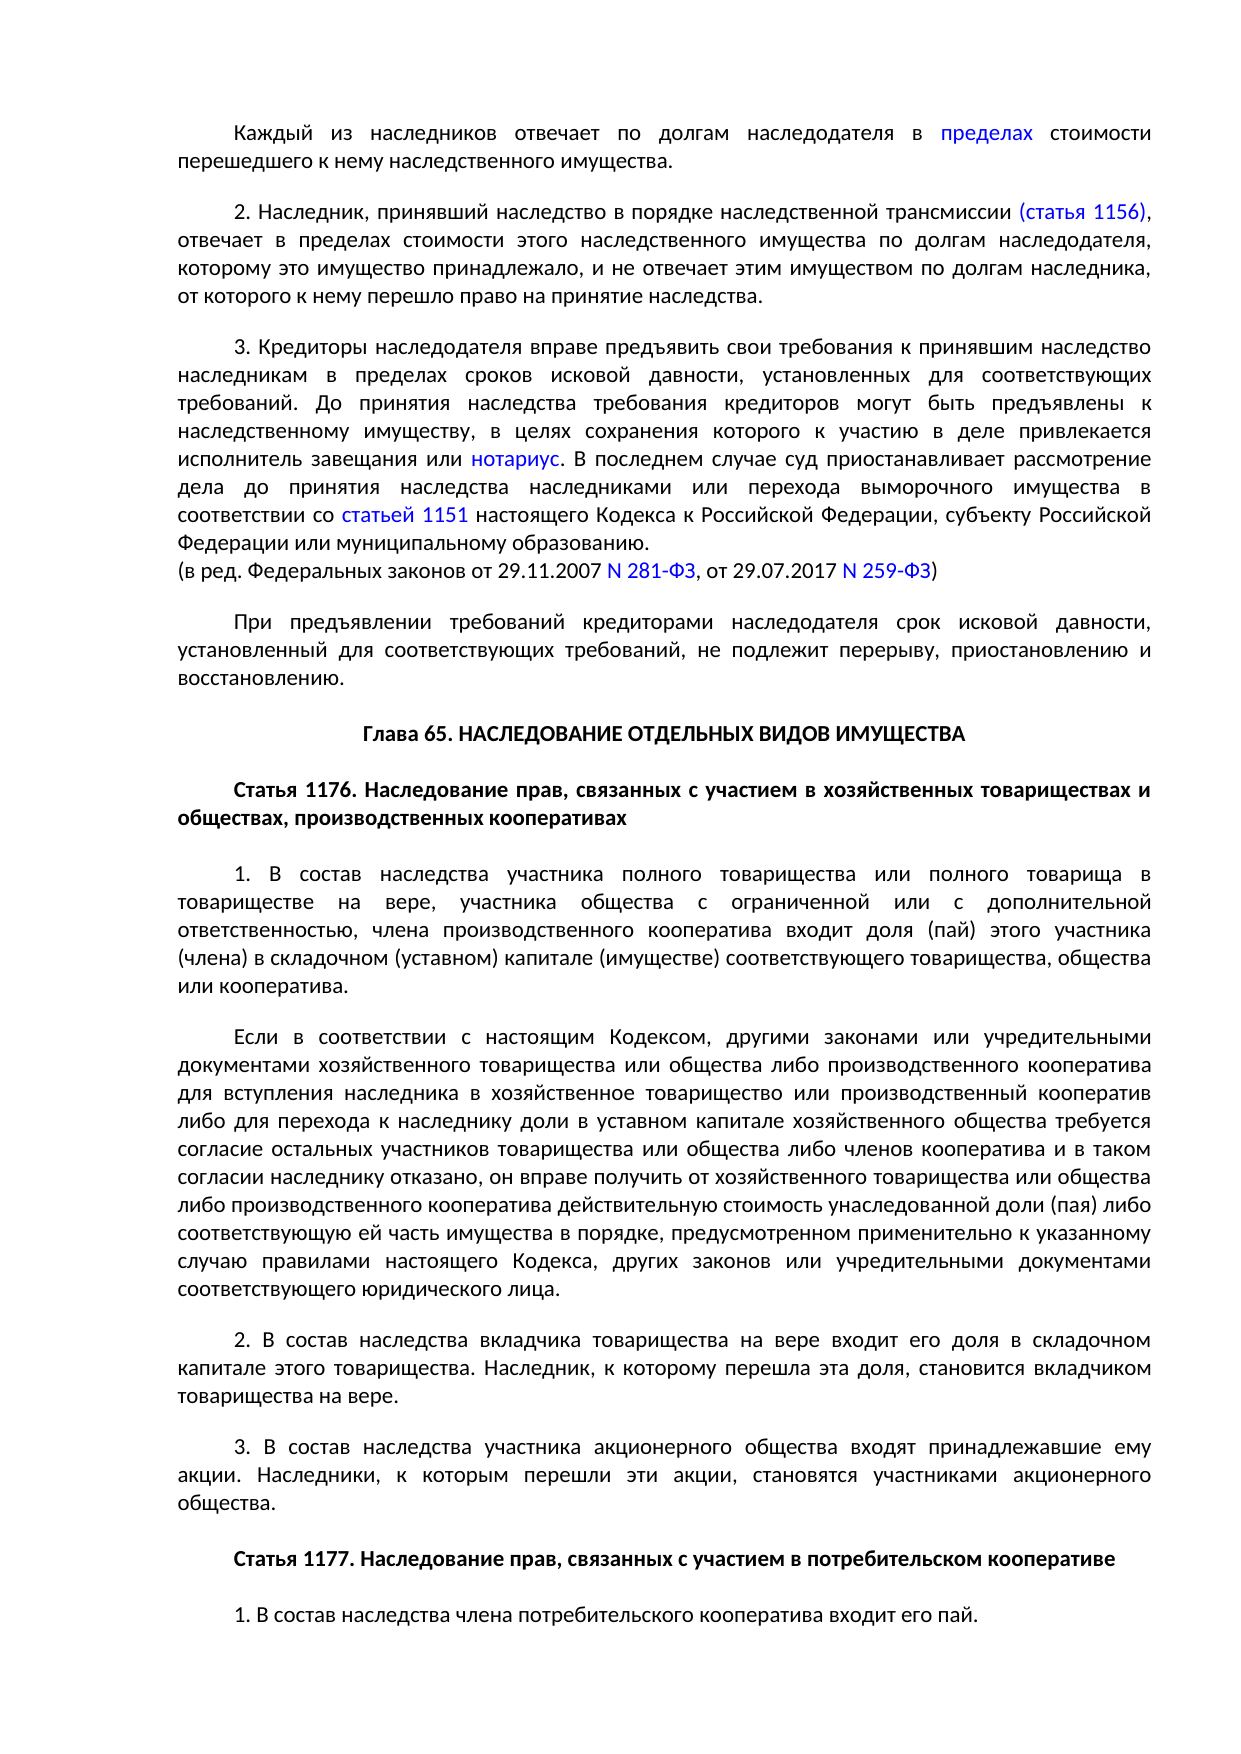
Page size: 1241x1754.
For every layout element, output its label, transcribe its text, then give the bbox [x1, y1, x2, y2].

text Каждый из наследников отвечает по долгам наследодателя в пределах стоимости перешедшего к нему наследственного имущества. [177, 118, 1152, 174]
text 1. В состав наследства участника полного товарищества или полного товарища в товариществе на вере, участника общества с ограниченной или с дополнительной ответственностью, члена производственного кооператива входит доля (пай) этого участника (члена) в складочном (уставном) капитале (имуществе) соответствующего товарищества, общества или кооператива. [177, 859, 1152, 999]
text 1. В состав наследства члена потребительского кооператива входит его пай. [177, 1601, 1152, 1629]
title Статья 1176. Наследование прав, связанных с участием в хозяйственных товариществах и обществах, производственных кооперативах [177, 775, 1152, 831]
text 3. Кредиторы наследодателя вправе предъявить свои требования к принявшим наследство наследникам в пределах сроков исковой давности, установленных для соответствующих требований. До принятия наследства требования кредиторов могут быть предъявлены к наследственному имуществу, в целях сохранения которого к участию в деле привлекается исполнитель завещания или нотариус. В последнем случае суд приостанавливает рассмотрение дела до принятия наследства наследниками или перехода выморочного имущества в соответствии со статьей 1151 настоящего Кодекса к Российской Федерации, субъекту Российской Федерации или муниципальному образованию. [177, 332, 1152, 556]
title Глава 65. НАСЛЕДОВАНИЕ ОТДЕЛЬНЫХ ВИДОВ ИМУЩЕСТВА [177, 719, 1152, 747]
text 2. В состав наследства вкладчика товарищества на вере входит его доля в складочном капитале этого товарищества. Наследник, к которому перешла эта доля, становится вкладчиком товарищества на вере. [177, 1326, 1152, 1409]
text 3. В состав наследства участника акционерного общества входят принадлежавшие ему акции. Наследники, к которым перешли эти акции, становятся участниками акционерного общества. [177, 1432, 1152, 1517]
title Статья 1177. Наследование прав, связанных с участием в потребительском кооперативе [177, 1544, 1152, 1573]
text (в ред. Федеральных законов от 29.11.2007 N 281-ФЗ, от 29.07.2017 N 259-ФЗ) [177, 556, 1152, 584]
text 2. Наследник, принявший наследство в порядке наследственной трансмиссии (статья 1156), отвечает в пределах стоимости этого наследственного имущества по долгам наследодателя, которому это имущество принадлежало, и не отвечает этим имуществом по долгам наследника, от которого к нему перешло право на принятие наследства. [177, 197, 1152, 309]
text Если в соответствии с настоящим Кодексом, другими законами или учредительными документами хозяйственного товарищества или общества либо производственного кооператива для вступления наследника в хозяйственное товарищество или производственный кооператив либо для перехода к наследнику доли в уставном капитале хозяйственного общества требуется согласие остальных участников товарищества или общества либо членов кооператива и в таком согласии наследнику отказано, он вправе получить от хозяйственного товарищества или общества либо производственного кооператива действительную стоимость унаследованной доли (пая) либо соответствующую ей часть имущества в порядке, предусмотренном применительно к указанному случаю правилами настоящего Кодекса, других законов или учредительными документами соответствующего юридического лица. [177, 1022, 1152, 1303]
text При предъявлении требований кредиторами наследодателя срок исковой давности, установленный для соответствующих требований, не подлежит перерыву, приостановлению и восстановлению. [177, 607, 1152, 691]
